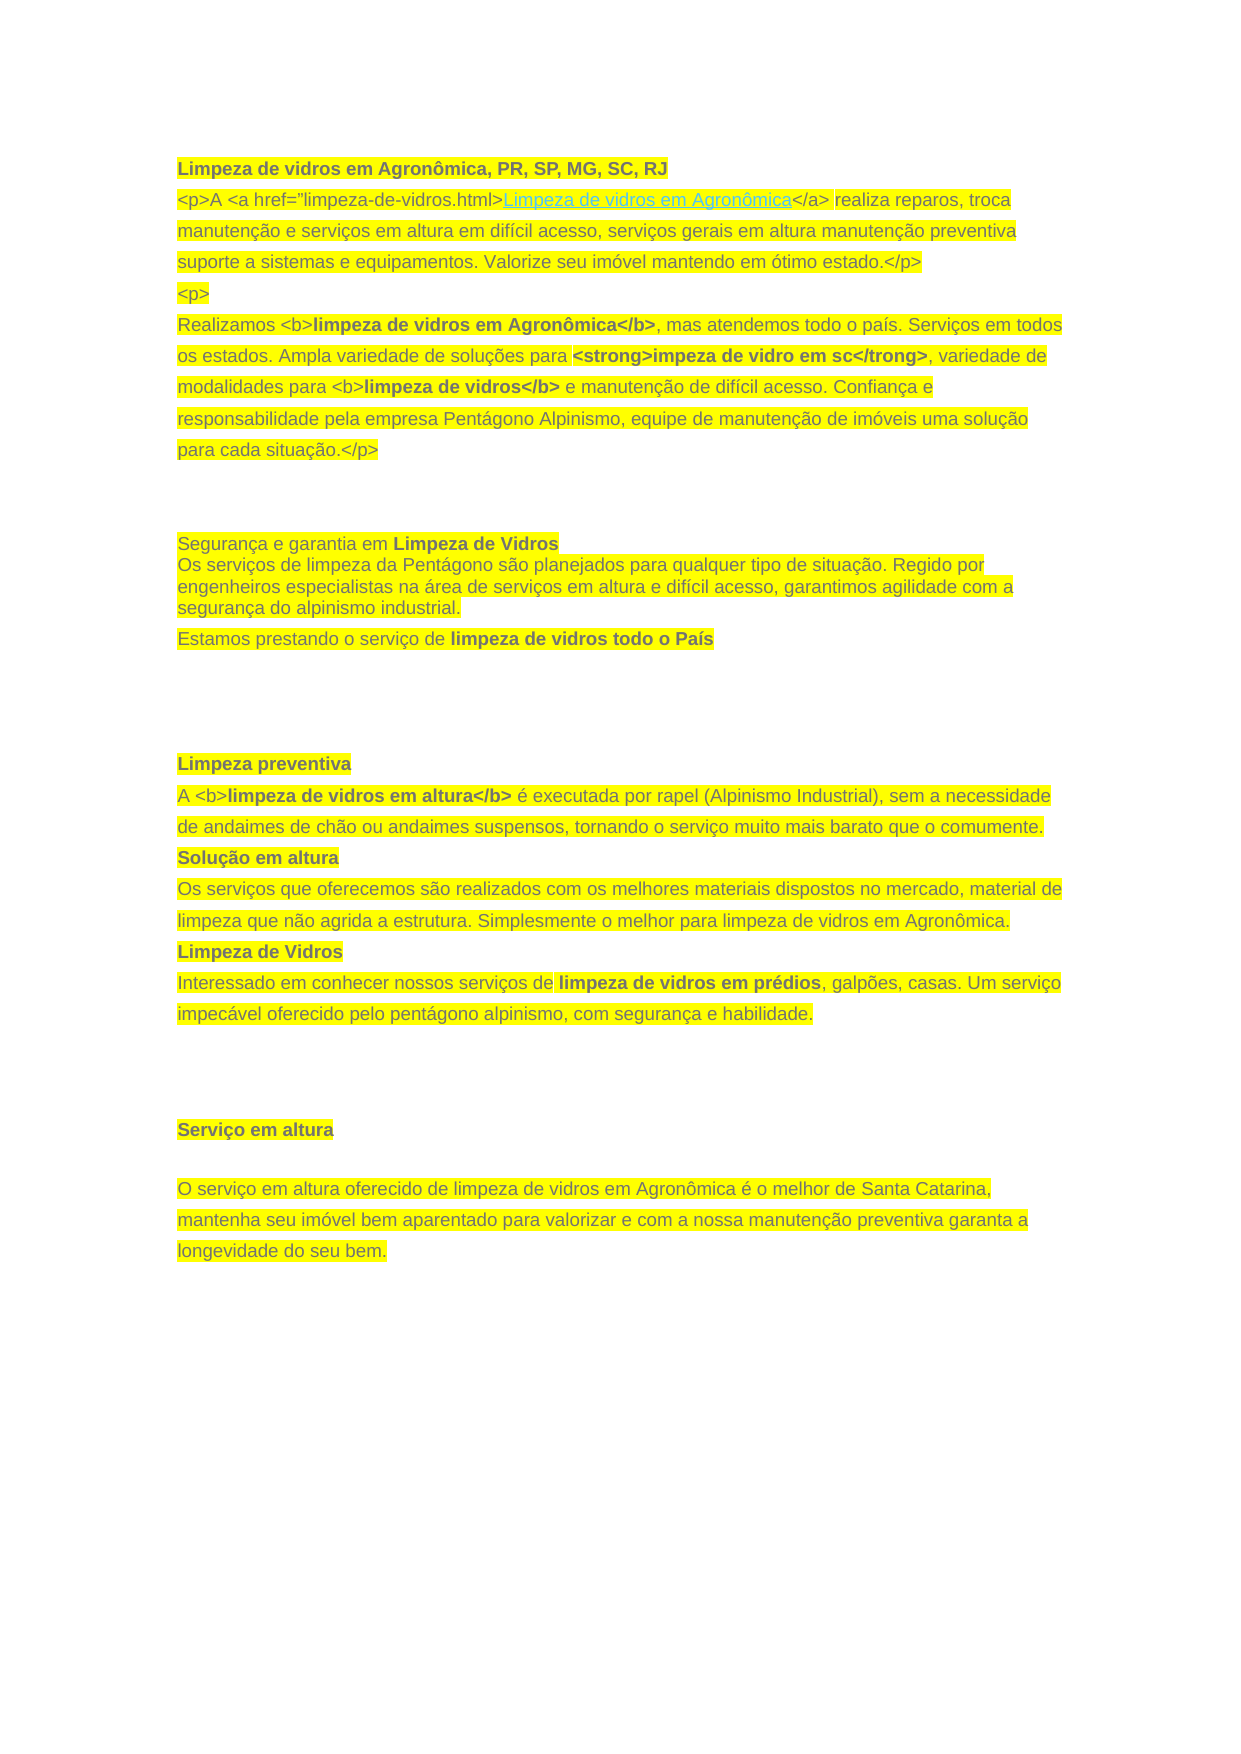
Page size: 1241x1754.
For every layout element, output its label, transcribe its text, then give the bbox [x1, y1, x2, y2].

text Segurança e garantia em Limpeza de Vidros [177, 523, 1063, 554]
text <p>A <a href=”limpeza-de-vidros.html>Limpeza de vidros em Agronômica</a> realiza reparos, troca manutenção e serviços em altura em difícil acesso, serviços gerais em altura manutenção preventiva suporte a sistemas e equipamentos. Valorize seu imóvel mantendo em ótimo estado.</p> [177, 179, 1063, 273]
text Realizamos <b>limpeza de vidros em Agronômica</b>, mas atendemos todo o país. Serviços em todos os estados. Ampla variedade de soluções para <strong>impeza de vidro em sc</trong>, variedade de modalidades para <b>limpeza de vidros</b> e manutenção de difícil acesso. Confiança e responsabilidade pela empresa Pentágono Alpinismo, equipe de manutenção de imóveis uma solução para cada situação.</p> [177, 304, 1063, 460]
text Os serviços de limpeza da Pentágono são planejados para qualquer tipo de situação. Regido por engenheiros especialistas na área de serviços em altura e difícil acesso, garantimos agilidade com a segurança do alpinismo industrial. [461, 554, 1063, 618]
text O serviço em altura oferecido de limpeza de vidros em Agronômica é o melhor de Santa Catarina, mantenha seu imóvel bem aparentado para valorizar e com a nossa manutenção preventiva garanta a longevidade do seu bem. [177, 1168, 1063, 1262]
text Serviço em altura [177, 1118, 1063, 1168]
text <p> [177, 273, 1063, 304]
text Limpeza de Vidros Interessado em conhecer nossos serviços de limpeza de vidros em prédios, galpões, casas. Um serviço impecável oferecido pelo pentágono alpinismo, com segurança e habilidade. [177, 931, 1063, 1025]
text Estamos prestando o serviço de limpeza de vidros todo o País [177, 618, 1063, 650]
text Limpeza de vidros em Agronômica, PR, SP, MG, SC, RJ [177, 148, 1063, 179]
text Solução em altura Os serviços que oferecemos são realizados com os melhores materiais dispostos no mercado, material de limpeza que não agrida a estrutura. Simplesmente o melhor para limpeza de vidros em Agronômica. [177, 837, 1063, 931]
text Limpeza preventiva A <b>limpeza de vidros em altura</b> é executada por rapel (Alpinismo Industrial), sem a necessidade de andaimes de chão ou andaimes suspensos, tornando o serviço muito mais barato que o comumente. [177, 743, 1063, 837]
